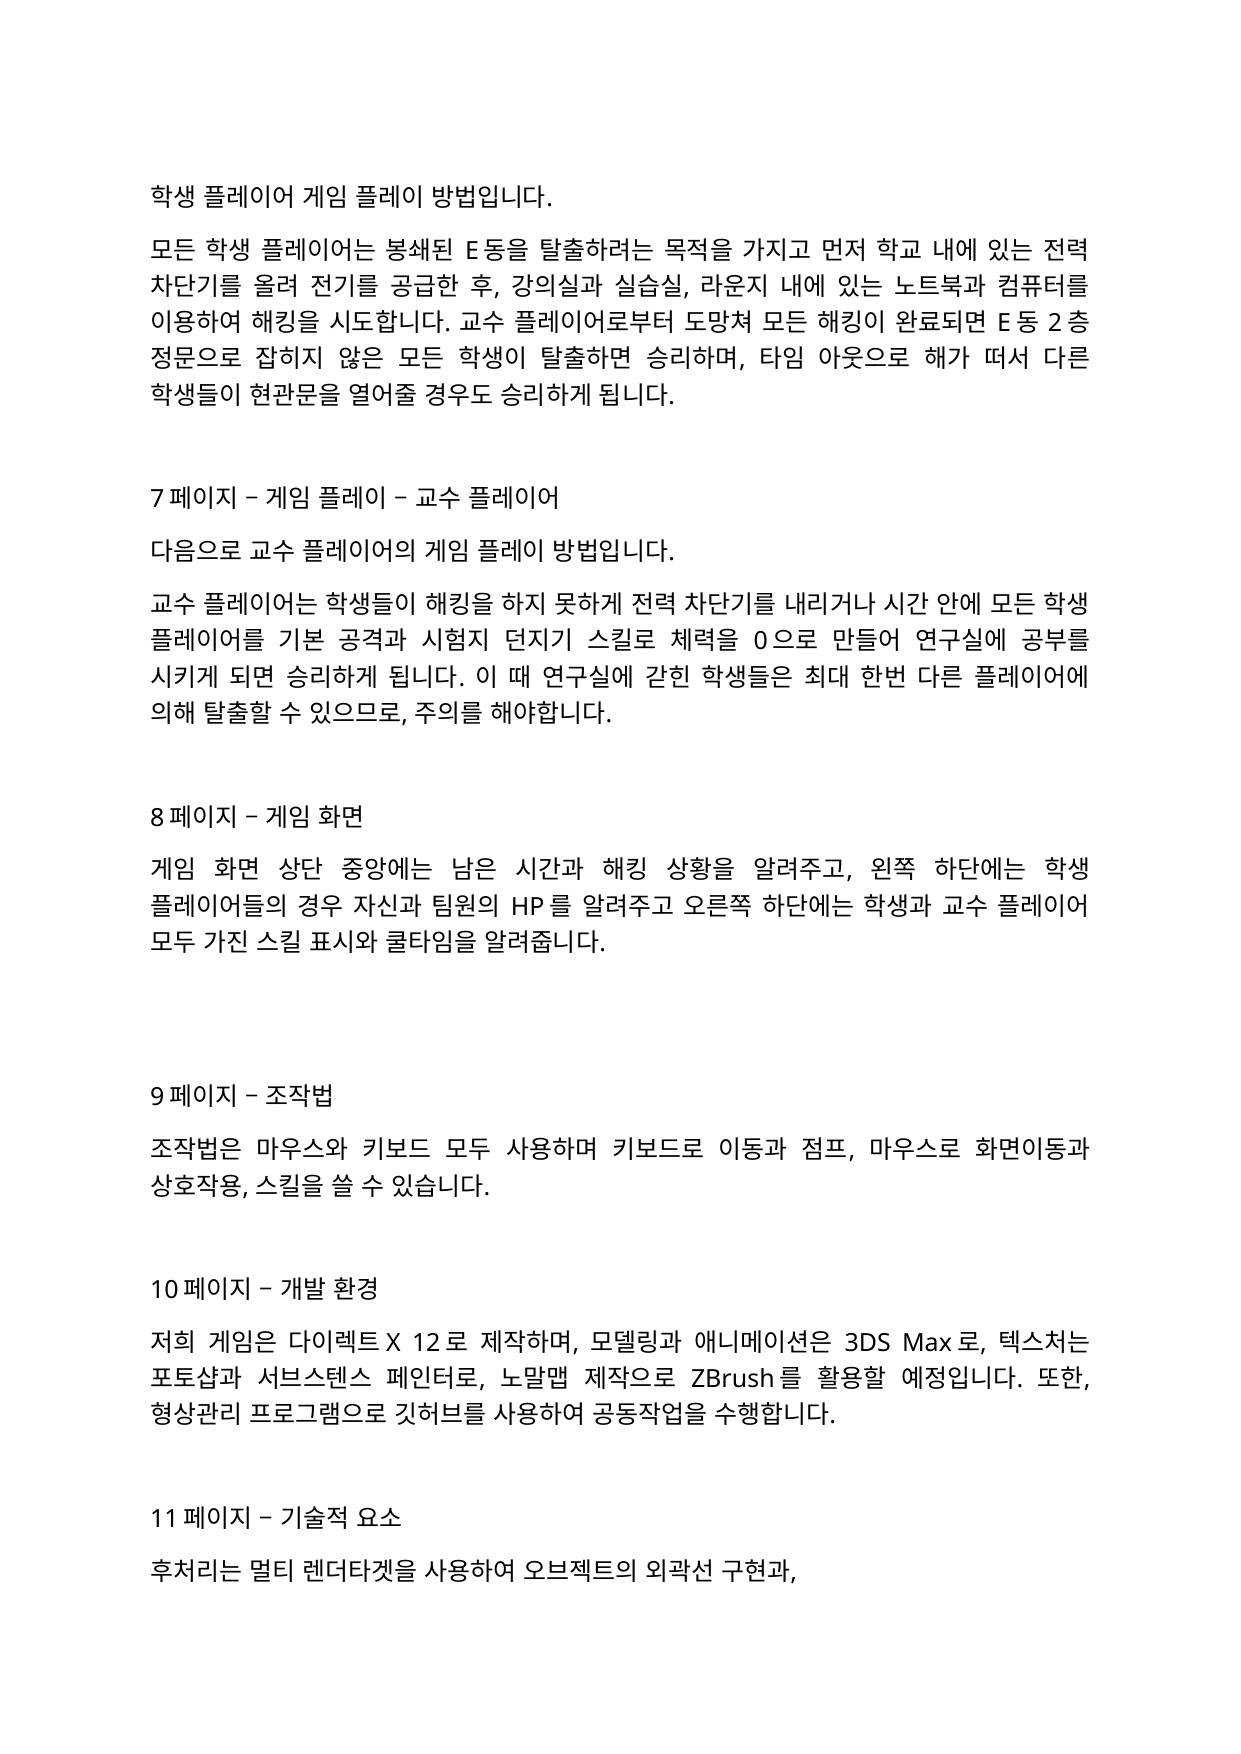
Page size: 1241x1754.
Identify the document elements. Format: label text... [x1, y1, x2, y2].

text 학생 플레이어 게임 플레이 방법입니다. [150, 177, 1090, 213]
text 모든 학생 플레이어는 봉쇄된 E동을 탈출하려는 목적을 가지고 먼저 학교 내에 있는 전력 차단기를 올려 전기를 공급한 후, 강의실과 실습실, 라운지 내에 있는 노트북과 컴퓨터를 이용하여 해킹을 시도합니다. 교수 플레이어로부터 도망쳐 모든 해킹이 완료되면 E동 2층 정문으로 잡히지 않은 모든 학생이 탈출하면 승리하며, 타임 아웃으로 해가 떠서 다른 학생들이 현관문을 열어줄 경우도 승리하게 됩니다. [150, 230, 1090, 411]
text 조작법은 마우스와 키보드 모두 사용하며 키보드로 이동과 점프, 마우스로 화면이동과 상호작용, 스킬을 쓸 수 있습니다. [150, 1130, 1090, 1202]
text 9페이지 – 조작법 [150, 1077, 1090, 1113]
text 교수 플레이어는 학생들이 해킹을 하지 못하게 전력 차단기를 내리거나 시간 안에 모든 학생 플레이어를 기본 공격과 시험지 던지기 스킬로 체력을 0으로 만들어 연구실에 공부를 시키게 되면 승리하게 됩니다. 이 때 연구실에 갇힌 학생들은 최대 한번 다른 플레이어에 의해 탈출할 수 있으므로, 주의를 해야합니다. [150, 584, 1090, 729]
text 7페이지 – 게임 플레이 – 교수 플레이어 [150, 479, 1090, 515]
text 8페이지 – 게임 화면 [150, 797, 1090, 833]
text 저희 게임은 다이렉트X 12로 제작하며, 모델링과 애니메이션은 3DS Max로, 텍스처는 포토샵과 서브스텐스 페인터로, 노말맵 제작으로 ZBrush를 활용할 예정입니다. 또한, 형상관리 프로그램으로 깃허브를 사용하여 공동작업을 수행합니다. [150, 1322, 1090, 1431]
text 게임 화면 상단 중앙에는 남은 시간과 해킹 상황을 알려주고, 왼쪽 하단에는 학생 플레이어들의 경우 자신과 팀원의 HP를 알려주고 오른쪽 하단에는 학생과 교수 플레이어 모두 가진 스킬 표시와 쿨타임을 알려줍니다. [150, 850, 1090, 959]
text 후처리는 멀티 렌더타겟을 사용하여 오브젝트의 외곽선 구현과, [150, 1552, 1090, 1588]
text 10페이지 – 개발 환경 [150, 1269, 1090, 1306]
text 다음으로 교수 플레이어의 게임 플레이 방법입니다. [150, 532, 1090, 568]
text 11페이지 – 기술적 요소 [150, 1499, 1090, 1535]
